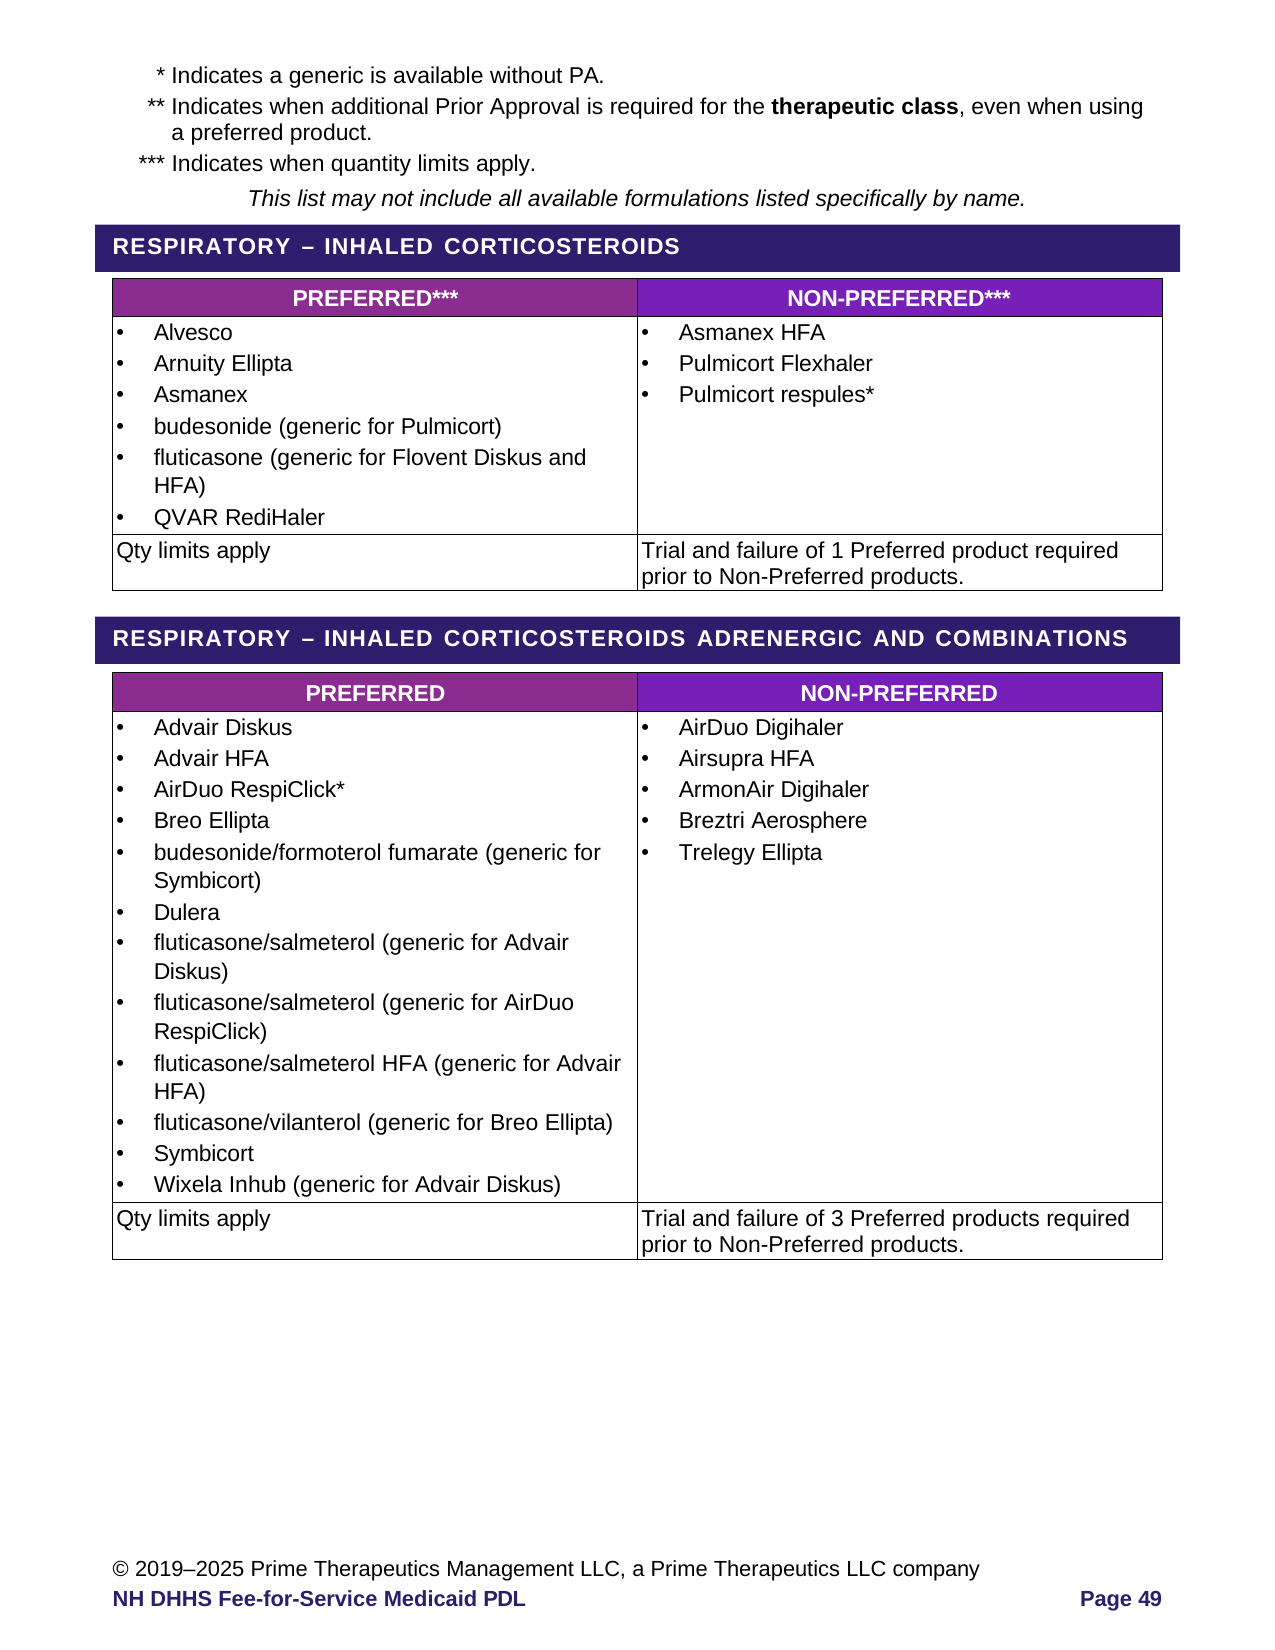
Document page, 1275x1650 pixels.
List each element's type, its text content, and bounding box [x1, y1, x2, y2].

table_cell Trial and failure of 3 Preferred products required prior to Non-Preferred products. [638, 1203, 1162, 1258]
table_cell Qty limits apply [113, 535, 637, 590]
table_cell Asmanex HFA Pulmicort Flexhaler Pulmicort respules* [638, 317, 1162, 533]
table_cell Advair Diskus Advair HFA AirDuo RespiClick* Breo Ellipta budesonide/formoterol fumarate (generic for Symbicort) Dulera fluticasone/salmeterol (generic for Advair Diskus) fluticasone/salmeterol (generic for AirDuo RespiClick) fluticasone/salmeterol HFA (generic for Advair HFA) fluticasone/vilanterol (generic for Breo Ellipta) Symbicort Wixela Inhub (generic for Advair Diskus) [113, 712, 637, 1202]
table_header PREFERRED [113, 673, 637, 711]
table_cell Trial and failure of 1 Preferred product required prior to Non-Preferred products. [638, 535, 1162, 590]
table_header NON-PREFERRED [638, 673, 1162, 711]
table_header NON-PREFERRED*** [638, 279, 1162, 316]
table_cell AirDuo Digihaler Airsupra HFA ArmonAir Digihaler Breztri Aerosphere Trelegy Ellipta [638, 712, 1162, 1202]
table_header PREFERRED*** [113, 279, 637, 316]
table_cell Alvesco Arnuity Ellipta Asmanex budesonide (generic for Pulmicort) fluticasone (generic for Flovent Diskus and HFA) QVAR RediHaler [113, 317, 637, 533]
table_cell Qty limits apply [113, 1203, 637, 1258]
